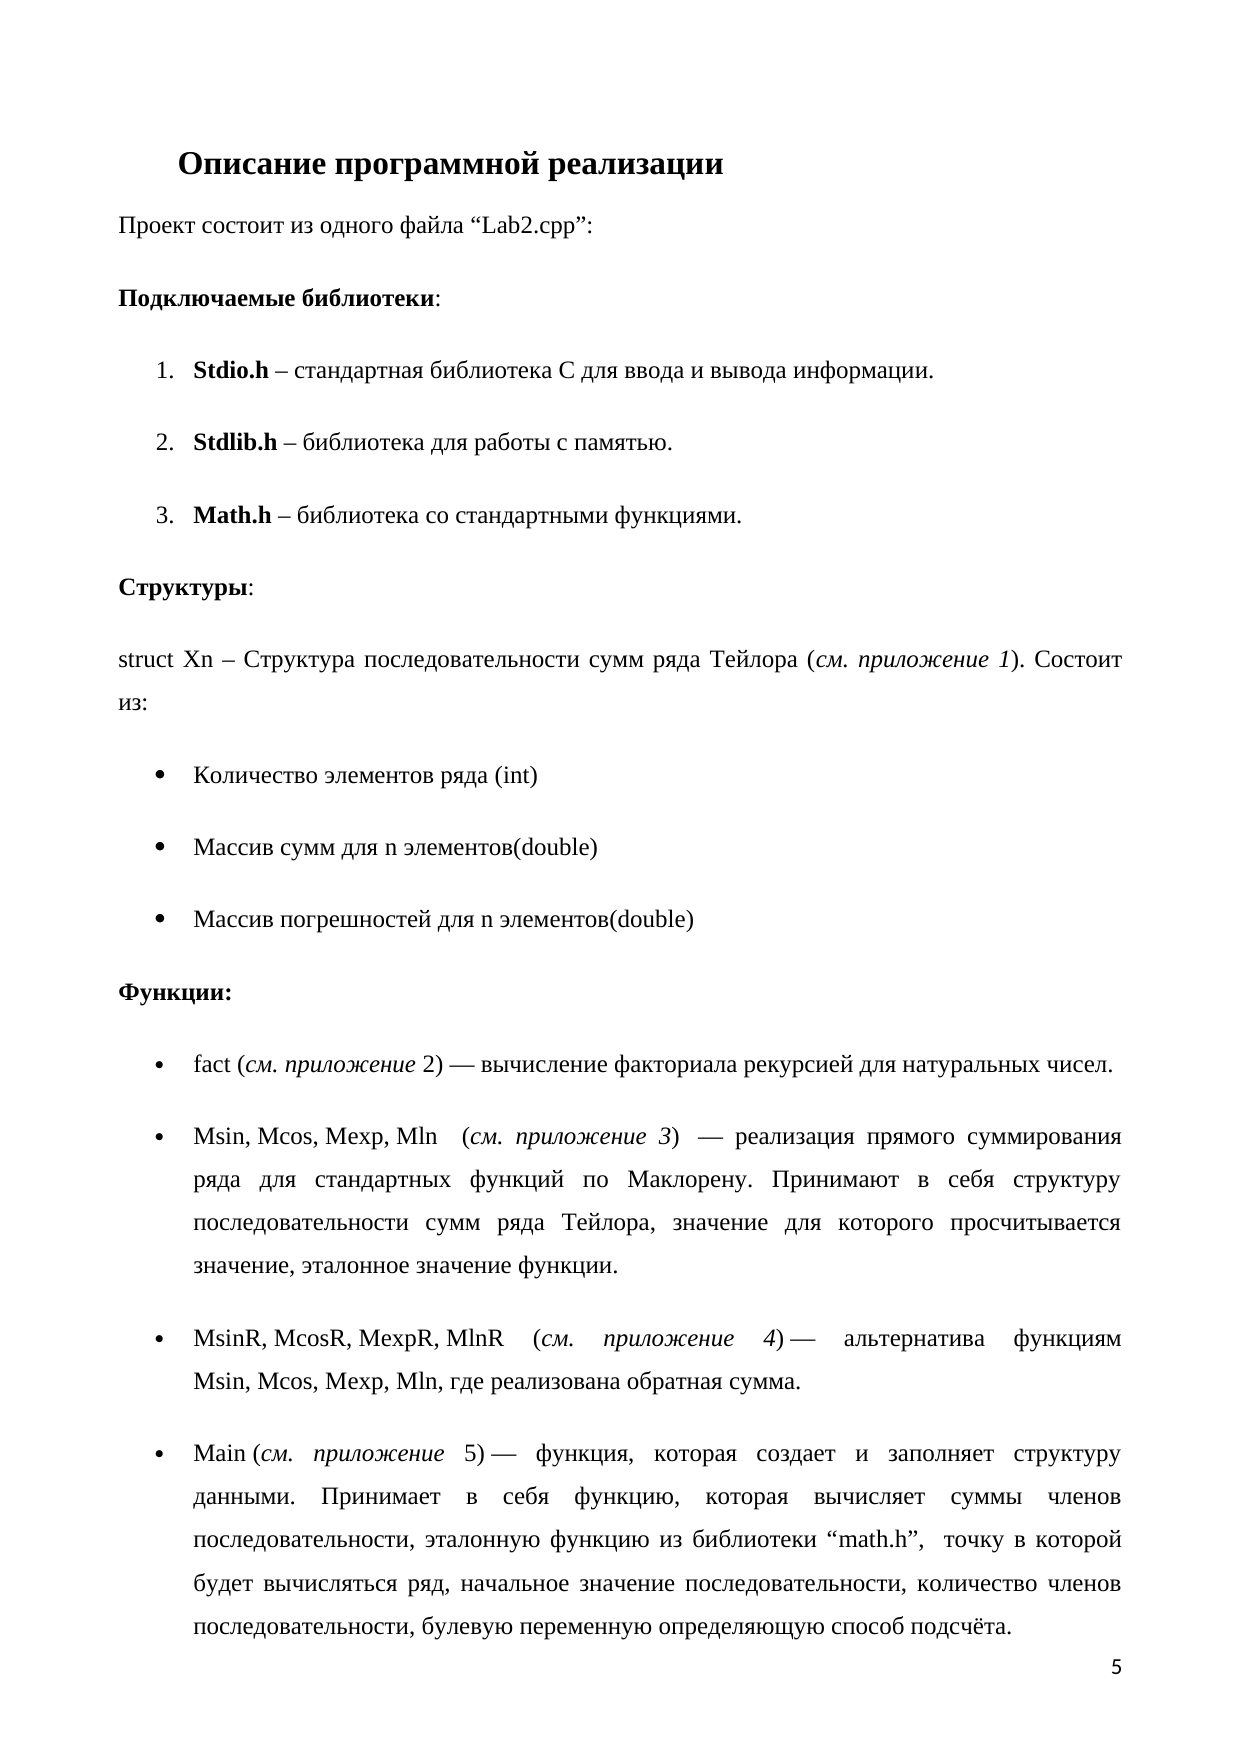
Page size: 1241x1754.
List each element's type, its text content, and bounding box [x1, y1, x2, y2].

text Структуры: [118, 572, 1122, 601]
list fact (см. приложение 2) — вычисление факториала рекурсией для натуральных чисел. [156, 1049, 1122, 1078]
list Массив погрешностей для n элементов(double) [156, 904, 1122, 933]
list Массив сумм для n элементов(double) [156, 832, 1122, 861]
text Функции: [118, 977, 1122, 1005]
list Msin, Mcos, Mexp, Mln (см. приложение 3) — реализация прямого суммирования ряда для стандартных функций по Маклорену. Принимают в себя структуру последовательности сумм ряда Тейлора, значение для которого просчитывается значение, эталонное значение функции. [156, 1121, 1122, 1279]
list Math.h – библиотека со стандартными функциями. [156, 500, 1122, 528]
subtitle Описание программной реализации [118, 143, 1122, 181]
list Main (см. приложение 5) — функция, которая создает и заполняет структуру данными. Принимает в себя функцию, которая вычисляет суммы членов последовательности, эталонную функцию из библиотеки “math.h”, точку в которой будет вычисляться ряд, начальное значение последовательности, количество членов последовательности, булевую переменную определяющую способ подсчёта. [156, 1438, 1122, 1639]
list Stdio.h – стандартная библиотека С для ввода и вывода информации. [156, 355, 1122, 384]
list Количество элементов ряда (int) [156, 760, 1122, 788]
text struct Xn – Структура последовательности сумм ряда Тейлора (см. приложение 1). Состоит из: [118, 644, 1122, 716]
list Stdlib.h – библиотека для работы с памятью. [156, 427, 1122, 456]
text Подключаемые библиотеки: [118, 283, 1122, 312]
text Проект состоит из одного файла “Lab2.cpp”: [118, 211, 1122, 239]
list MsinR, McosR, MexpR, MlnR (см. приложение 4) — альтернатива функциям Msin, Mcos, Mexp, Mln, где реализована обратная сумма. [156, 1323, 1122, 1395]
